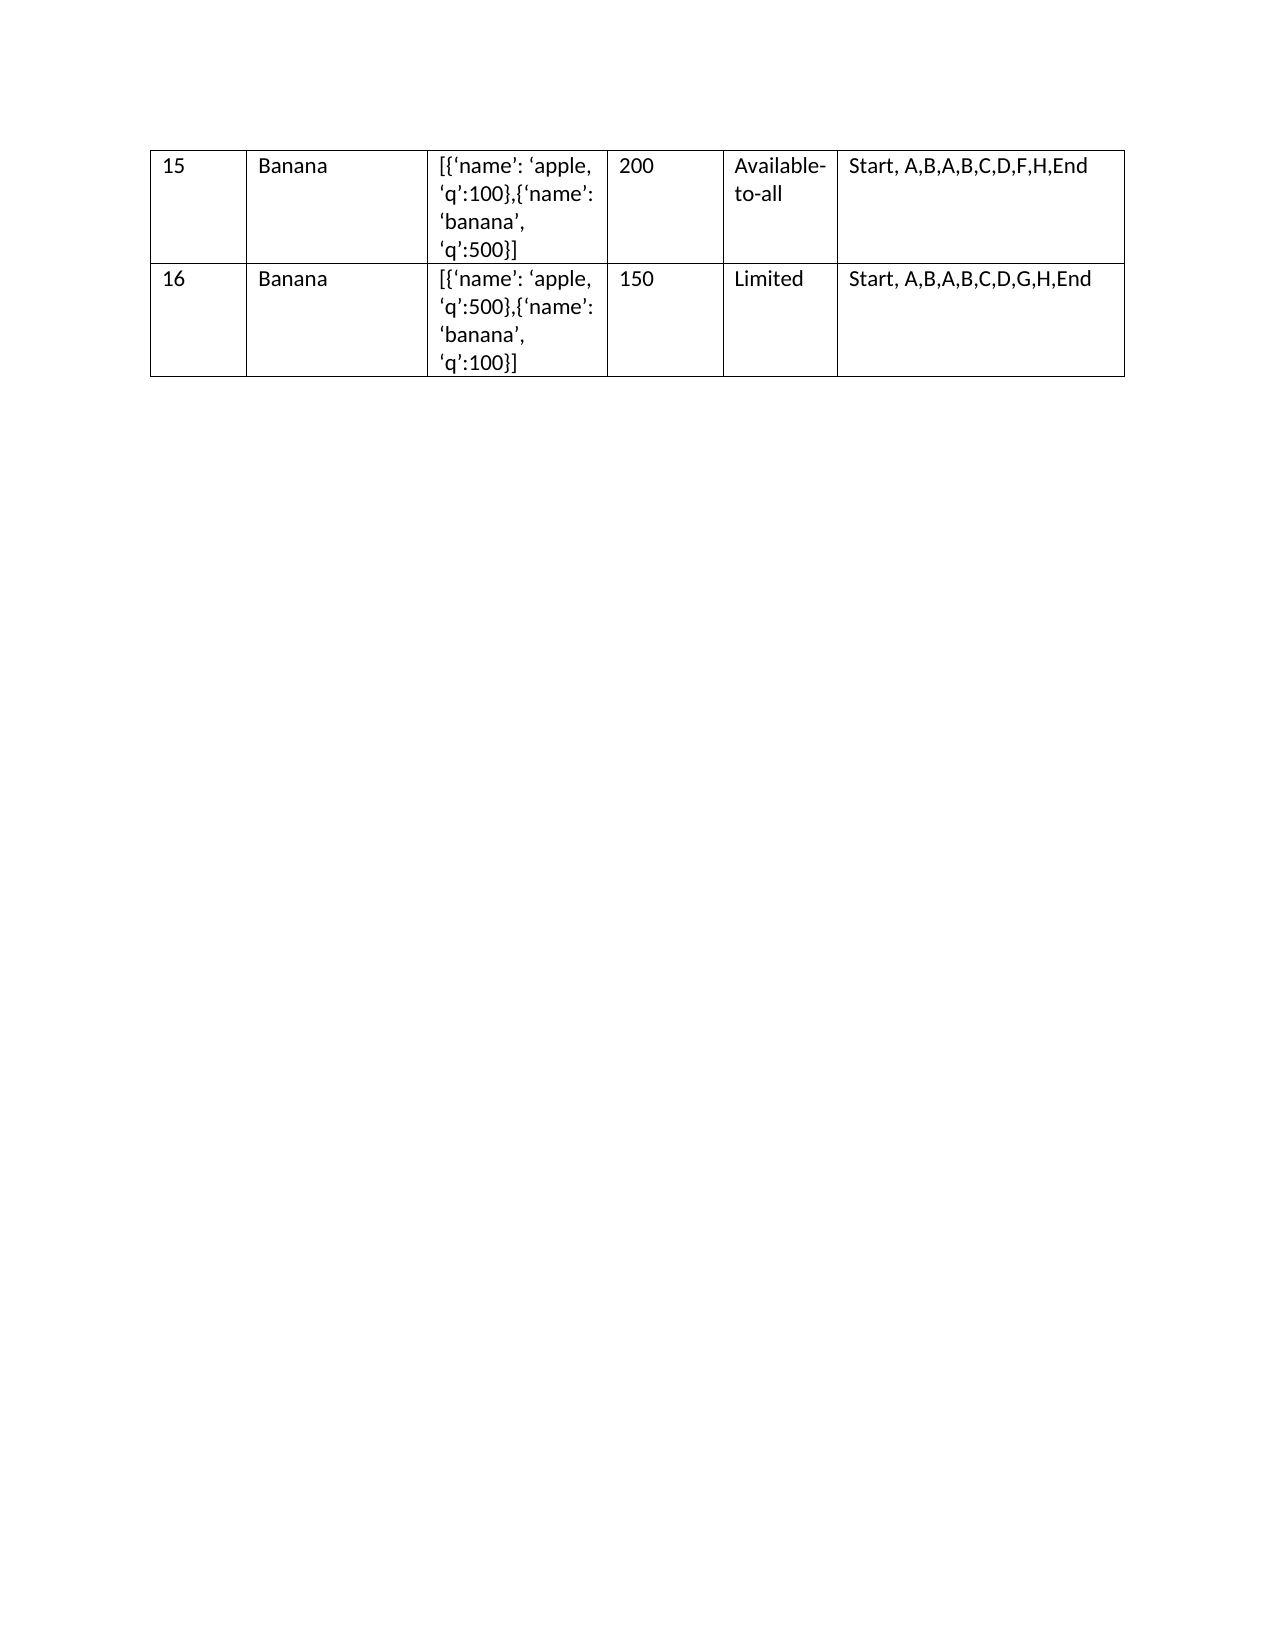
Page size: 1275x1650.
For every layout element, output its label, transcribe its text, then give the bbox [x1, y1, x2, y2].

table_cell 16 [151, 264, 246, 376]
table_cell [{‘name’: ‘apple, ‘q’:500},{‘name’: ‘banana’, ‘q’:100}] [428, 264, 607, 376]
table_cell Limited [724, 264, 837, 376]
table_cell 150 [608, 264, 723, 376]
table_cell [{‘name’: ‘apple, ‘q’:100},{‘name’: ‘banana’, ‘q’:500}] [428, 151, 607, 263]
table_cell 200 [608, 151, 723, 263]
table_cell 15 [151, 151, 246, 263]
table_cell Start, A,B,A,B,C,D,G,H,End [838, 264, 1124, 376]
table_cell Start, A,B,A,B,C,D,F,H,End [838, 151, 1124, 263]
table_cell Banana [247, 264, 427, 376]
table_cell Banana [247, 151, 427, 263]
table_cell Available-to-all [724, 151, 837, 263]
